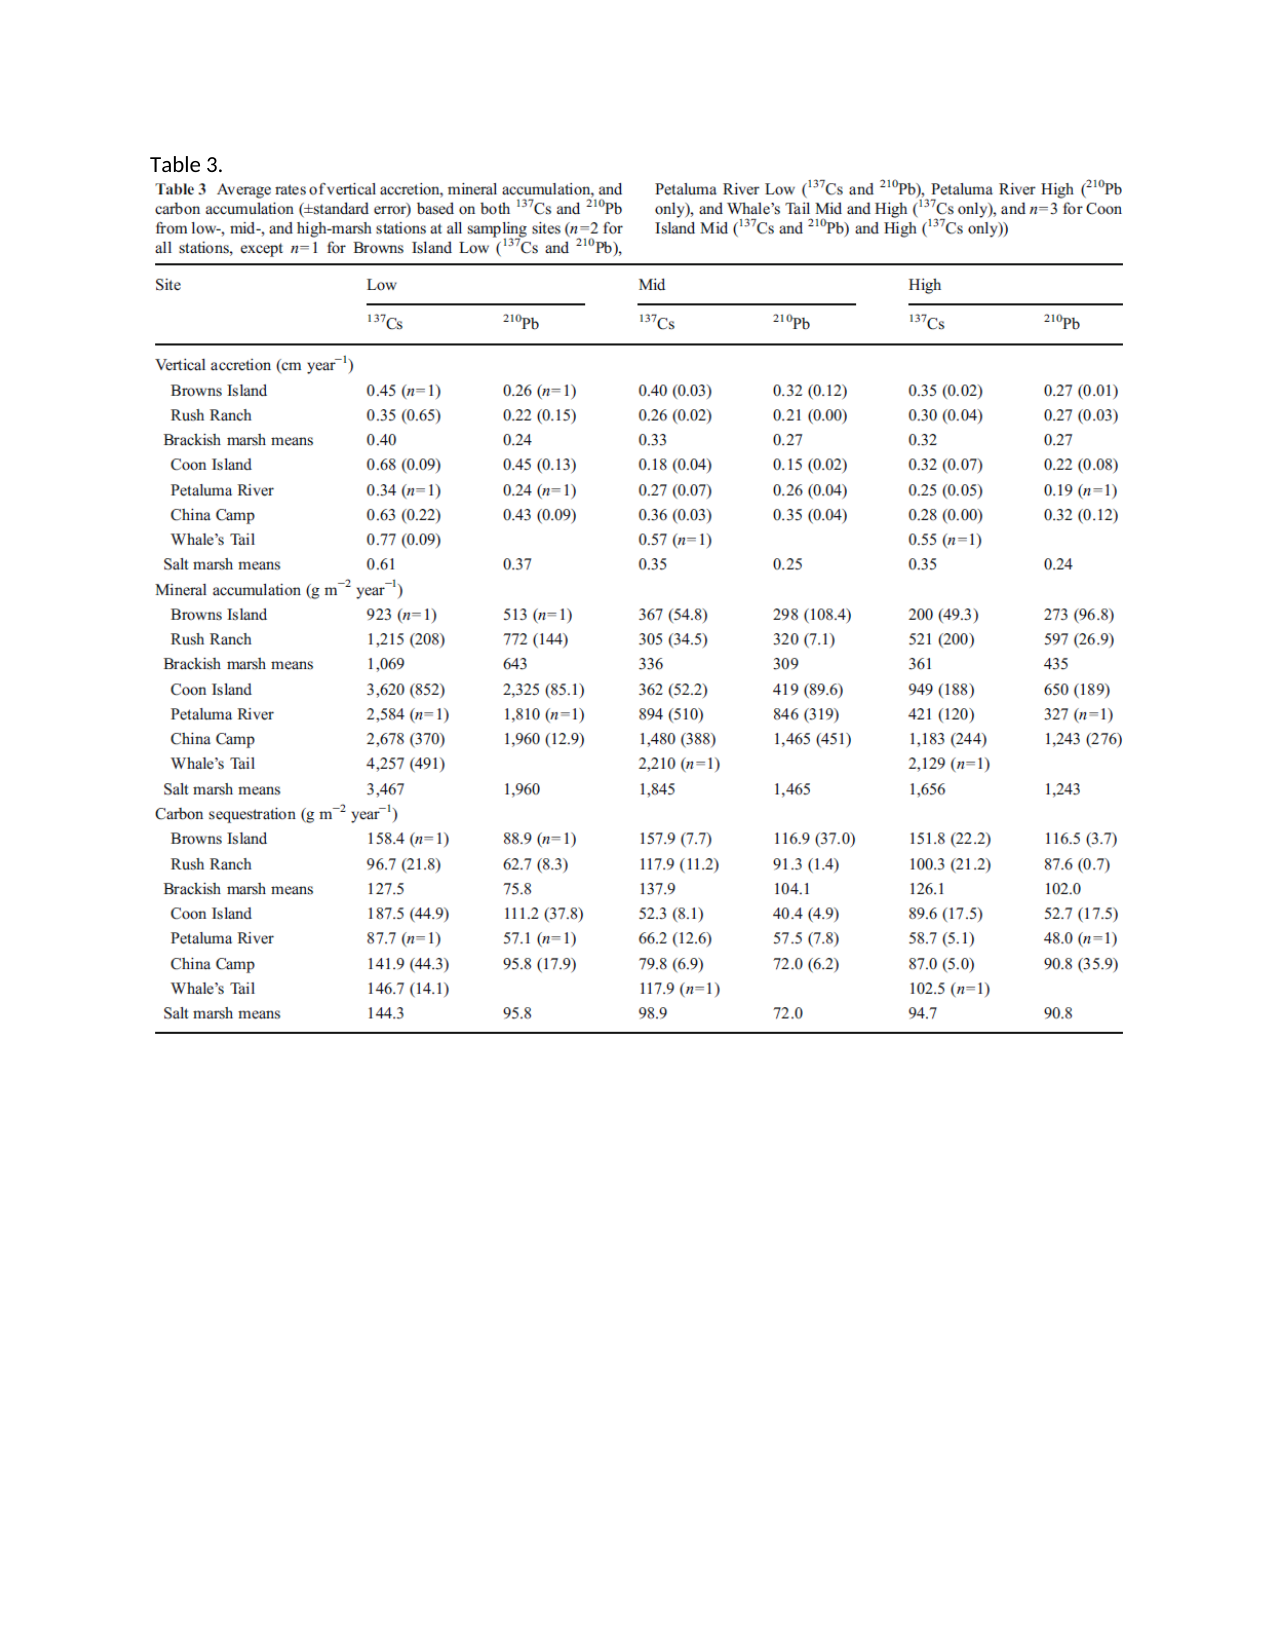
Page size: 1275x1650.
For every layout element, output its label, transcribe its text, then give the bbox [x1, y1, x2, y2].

picture [150, 178, 1124, 1038]
text Table 3. [150, 150, 1125, 178]
